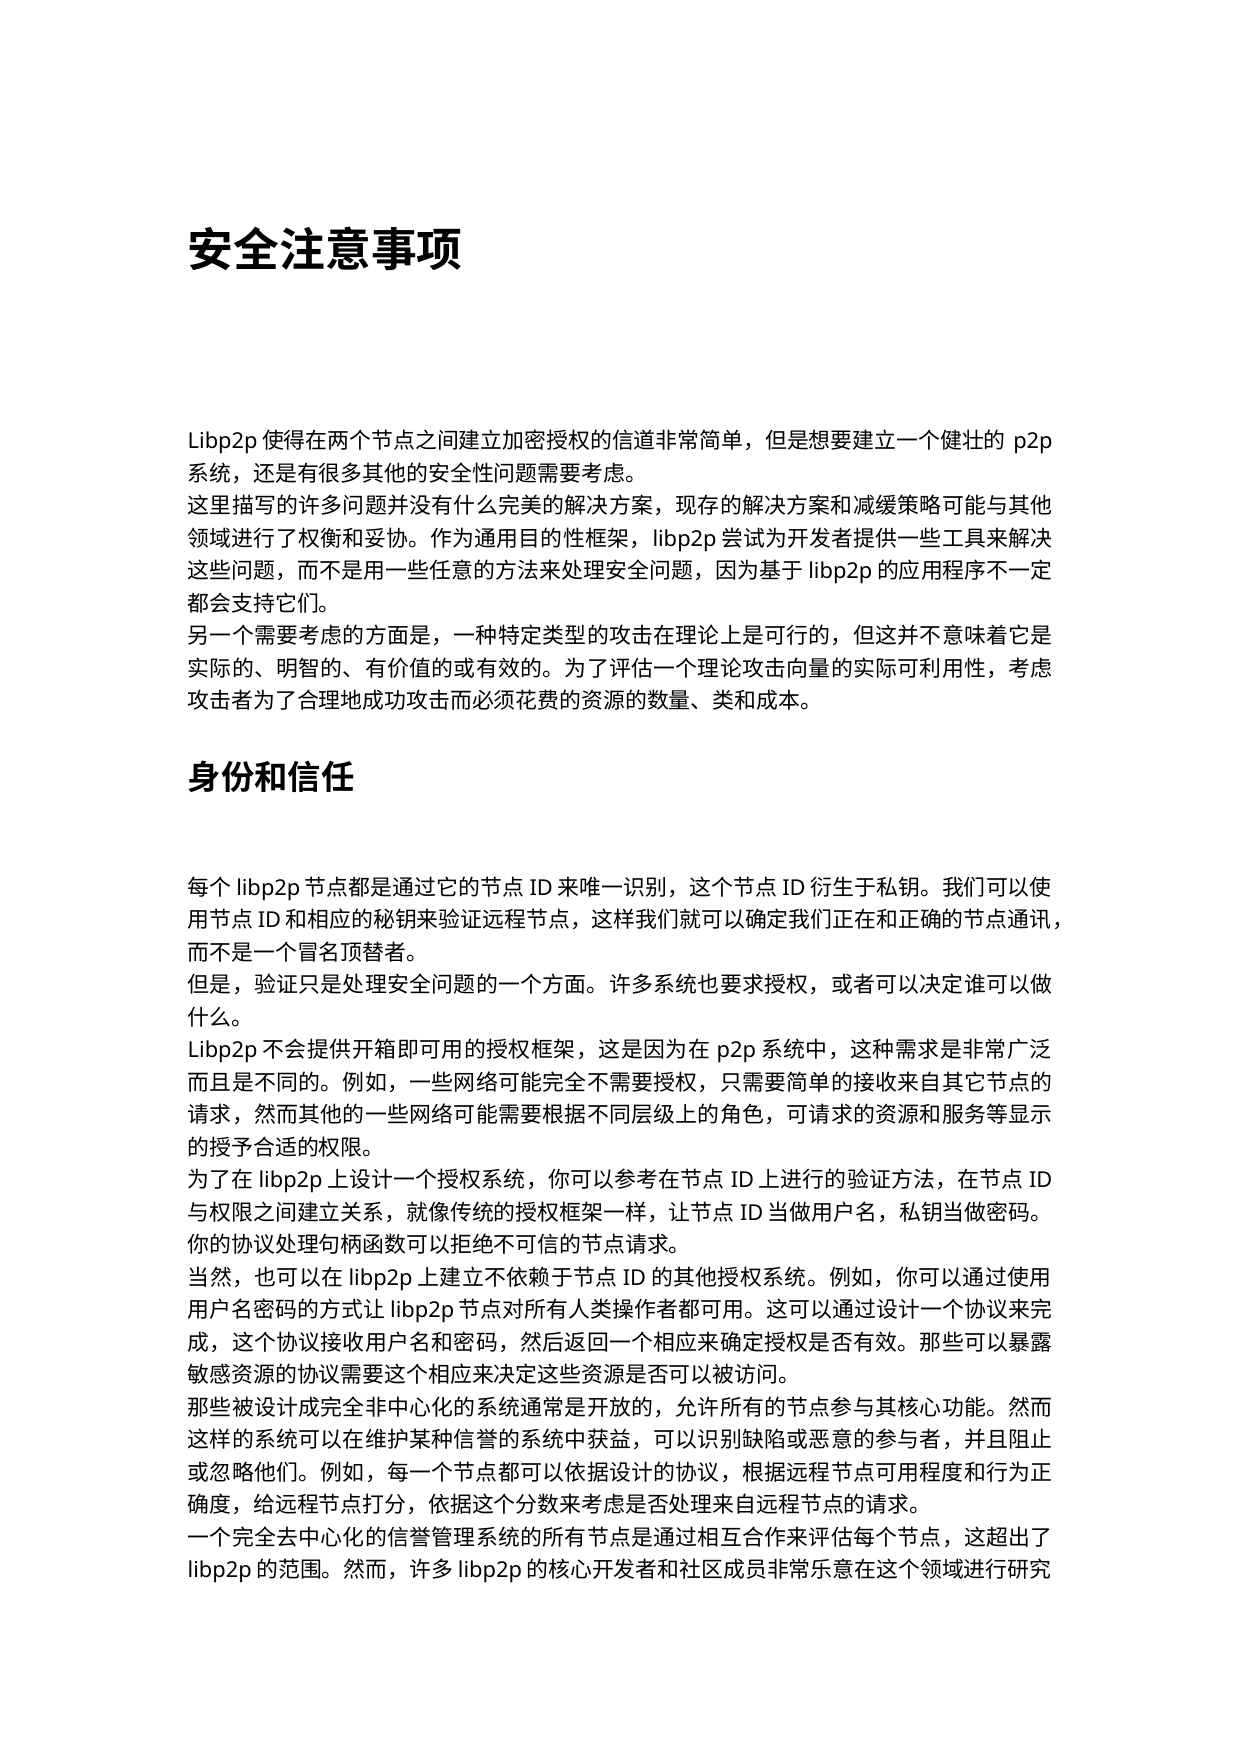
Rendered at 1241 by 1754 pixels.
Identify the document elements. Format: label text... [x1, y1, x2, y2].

text 那些被设计成完全非中心化的系统通常是开放的，允许所有的节点参与其核心功能。然而，这样的系统可以在维护某种信誉的系统中获益，可以识别缺陷或恶意的参与者，并且阻止或忽略他们。例如，每一个节点都可以依据设计的协议，根据远程节点可用程度和行为正确度，给远程节点打分，依据这个分数来考虑是否处理来自远程节点的请求。 [187, 1389, 1053, 1519]
text 当然，也可以在libp2p上建立不依赖于节点ID的其他授权系统。例如，你可以通过使用用户名密码的方式让libp2p节点对所有人类操作者都可用。这可以通过设计一个协议来完成，这个协议接收用户名和密码，然后返回一个相应来确定授权是否有效。那些可以暴露敏感资源的协议需要这个相应来决定这些资源是否可以被访问。 [187, 1259, 1053, 1389]
text 每个libp2p节点都是通过它的节点ID来唯一识别，这个节点ID衍生于私钥。我们可以使用节点ID和相应的秘钥来验证远程节点，这样我们就可以确定我们正在和正确的节点通讯，而不是一个冒名顶替者。 [187, 869, 1053, 967]
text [187, 1519, 1053, 1584]
subtitle 身份和信任 [187, 742, 1053, 807]
text 另一个需要考虑的方面是，一种特定类型的攻击在理论上是可行的，但这并不意味着它是实际的、明智的、有价值的或有效的。为了评估一个理论攻击向量的实际可利用性，考虑攻击者为了合理地成功攻击而必须花费的资源的数量、类和成本。 [187, 618, 1053, 715]
text Libp2p不会提供开箱即可用的授权框架，这是因为在p2p系统中，这种需求是非常广泛而且是不同的。例如，一些网络可能完全不需要授权，只需要简单的接收来自其它节点的请求，然而其他的一些网络可能需要根据不同层级上的角色，可请求的资源和服务等显示的授予合适的权限。 [187, 1032, 1053, 1162]
text 这里描写的许多问题并没有什么完美的解决方案，现存的解决方案和减缓策略可能与其他领域进行了权衡和妥协。作为通用目的性框架，libp2p尝试为开发者提供一些工具来解决这些问题，而不是用一些任意的方法来处理安全问题，因为基于libp2p的应用程序不一定都会支持它们。 [187, 488, 1053, 618]
text Libp2p使得在两个节点之间建立加密授权的信道非常简单，但是想要建立一个健壮的p2p系统，还是有很多其他的安全性问题需要考虑。 [187, 423, 1053, 488]
text 为了在libp2p上设计一个授权系统，你可以参考在节点ID上进行的验证方法，在节点ID与权限之间建立关系，就像传统的授权框架一样，让节点ID当做用户名，私钥当做密码。你的协议处理句柄函数可以拒绝不可信的节点请求。 [187, 1162, 1053, 1259]
text 但是，验证只是处理安全问题的一个方面。许多系统也要求授权，或者可以决定谁可以做什么。 [187, 967, 1053, 1032]
subtitle 安全注意事项 [187, 197, 1053, 295]
